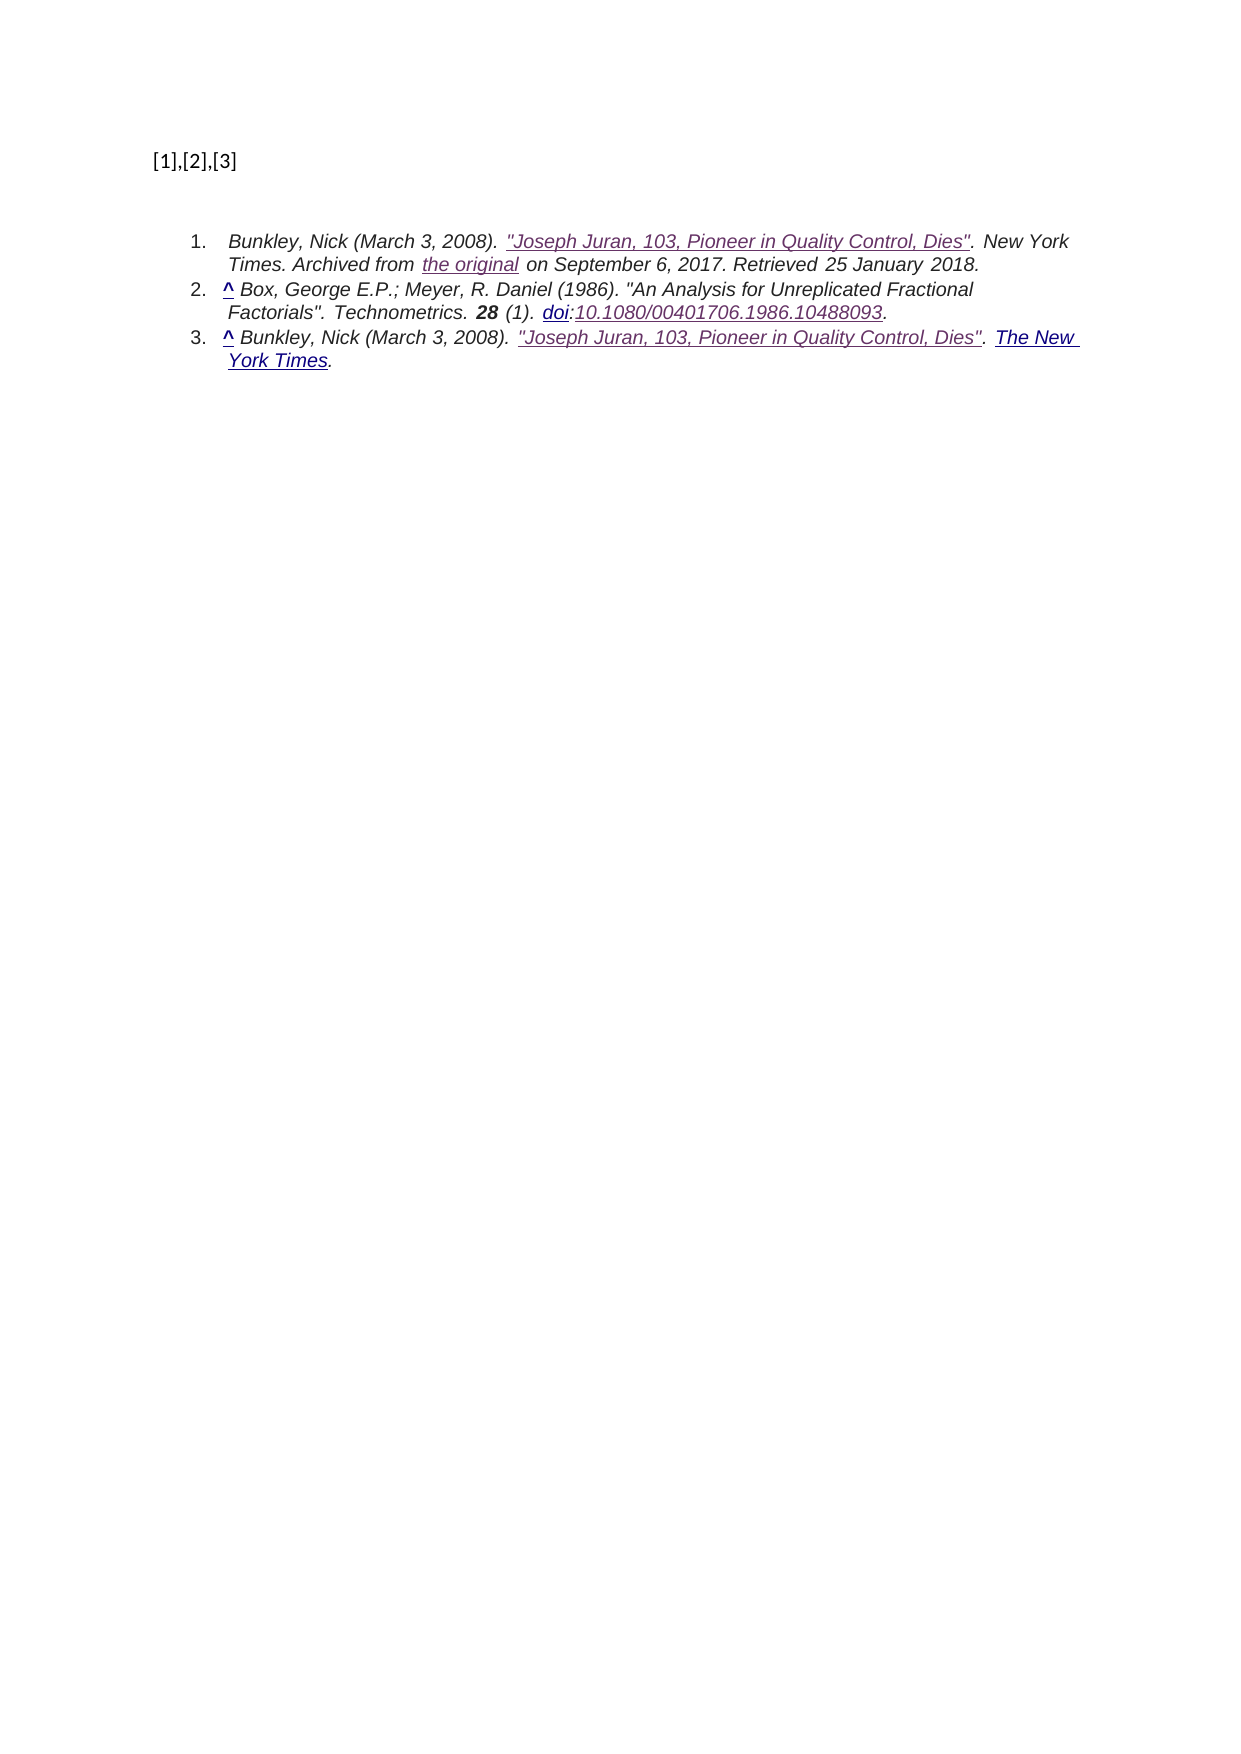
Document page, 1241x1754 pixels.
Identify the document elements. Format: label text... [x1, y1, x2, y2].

text [1],[2],[3] [148, 148, 1093, 174]
list Bunkley, Nick (March 3, 2008). "Joseph Juran, 103, Pioneer in Quality Control, Dies". New York Times. Archived from the original on September 6, 2017. Retrieved 25 January 2018. [190, 230, 1093, 276]
list ^ Box, George E.P.; Meyer, R. Daniel (1986). "An Analysis for Unreplicated Fractional Factorials". Technometrics. 28 (1). doi:10.1080/00401706.1986.10488093. [190, 278, 1093, 323]
list ^ Bunkley, Nick (March 3, 2008). "Joseph Juran, 103, Pioneer in Quality Control, Dies". The New York Times. [190, 326, 1093, 371]
